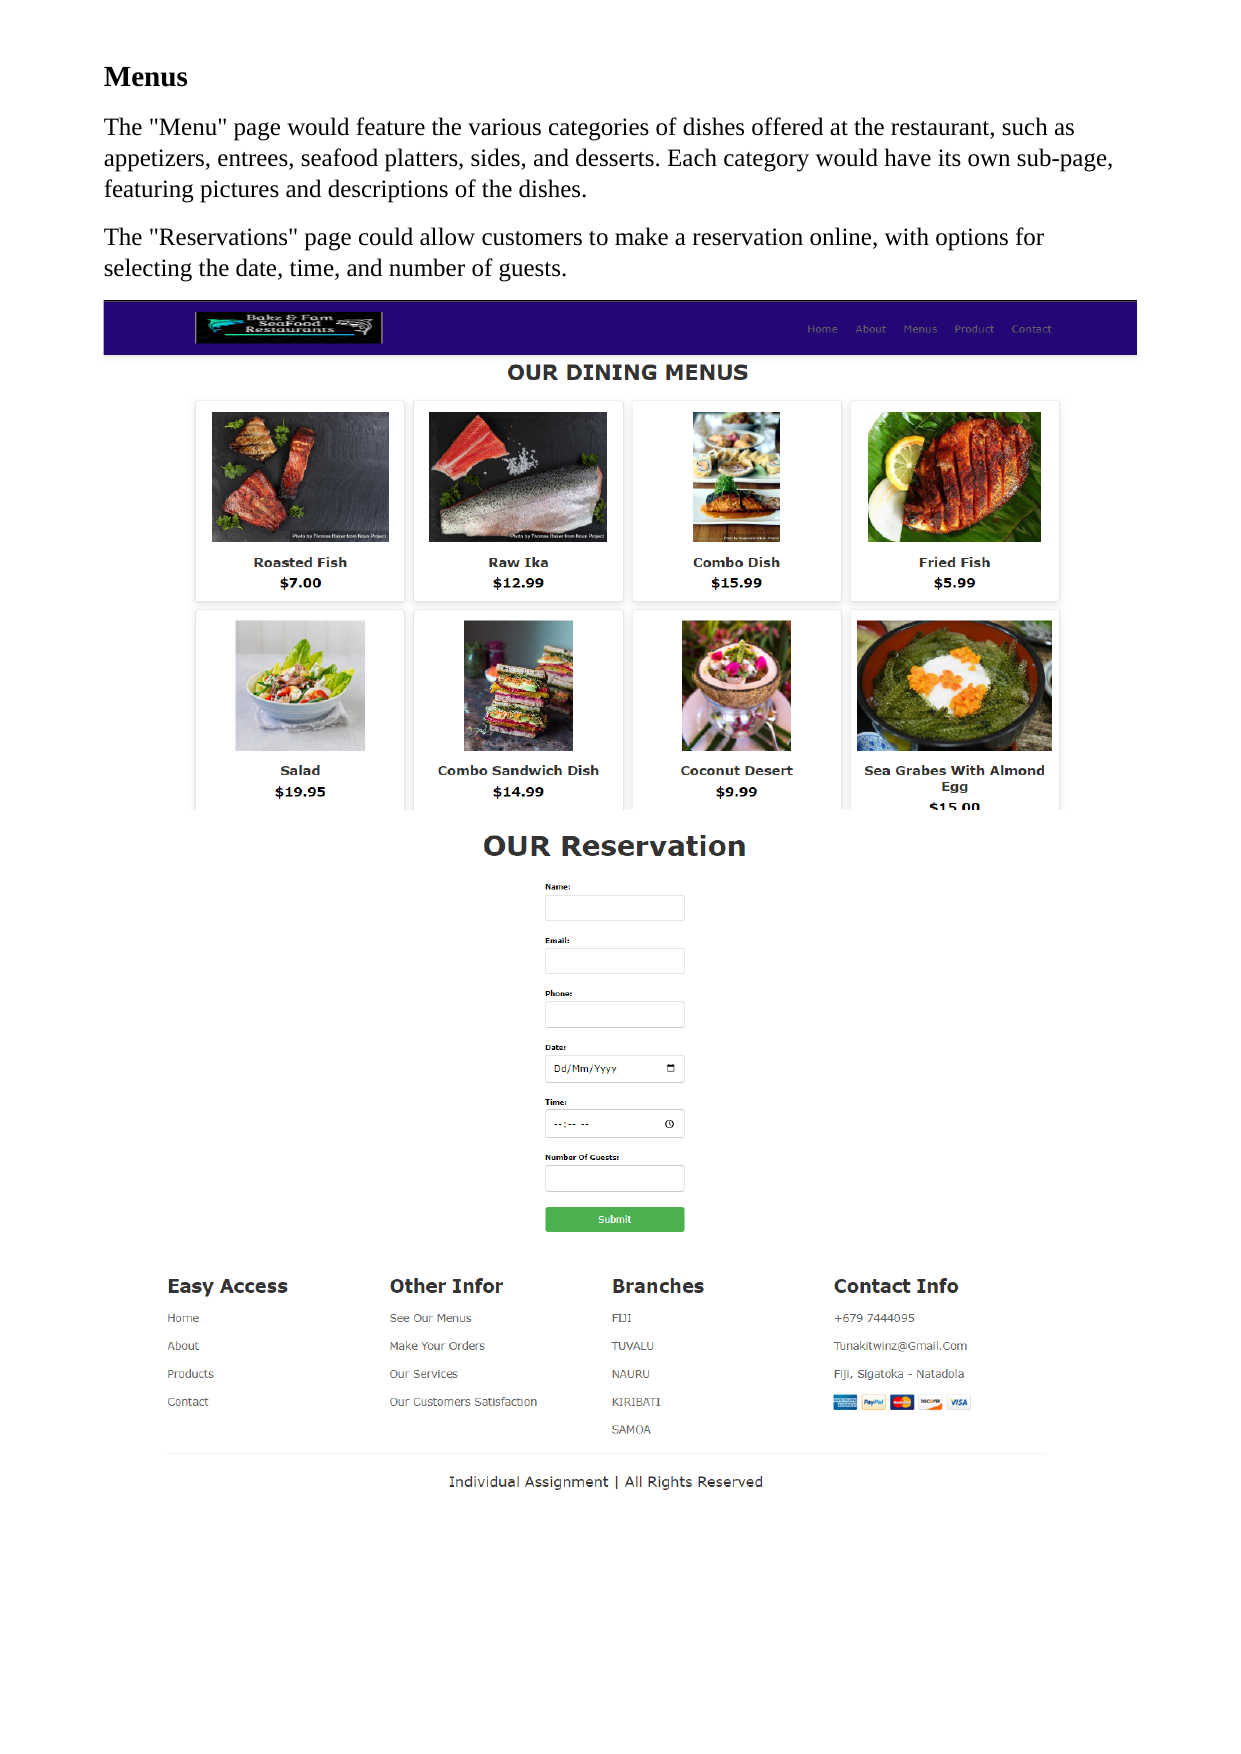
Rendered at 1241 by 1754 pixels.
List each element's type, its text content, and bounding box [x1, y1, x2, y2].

picture [103, 828, 1116, 1243]
picture [103, 300, 1137, 810]
text The "Menu" page would feature the various categories of dishes offered at the restaurant, such as appetizers, entrees, seafood platters, sides, and desserts. Each category would have its own sub-page, featuring pictures and descriptions of the dishes. [103, 112, 1137, 203]
picture [103, 1261, 1137, 1504]
text Menus [103, 59, 1137, 93]
text The "Reservations" page could allow customers to make a reservation online, with options for selecting the date, time, and number of guests. [103, 222, 1137, 281]
